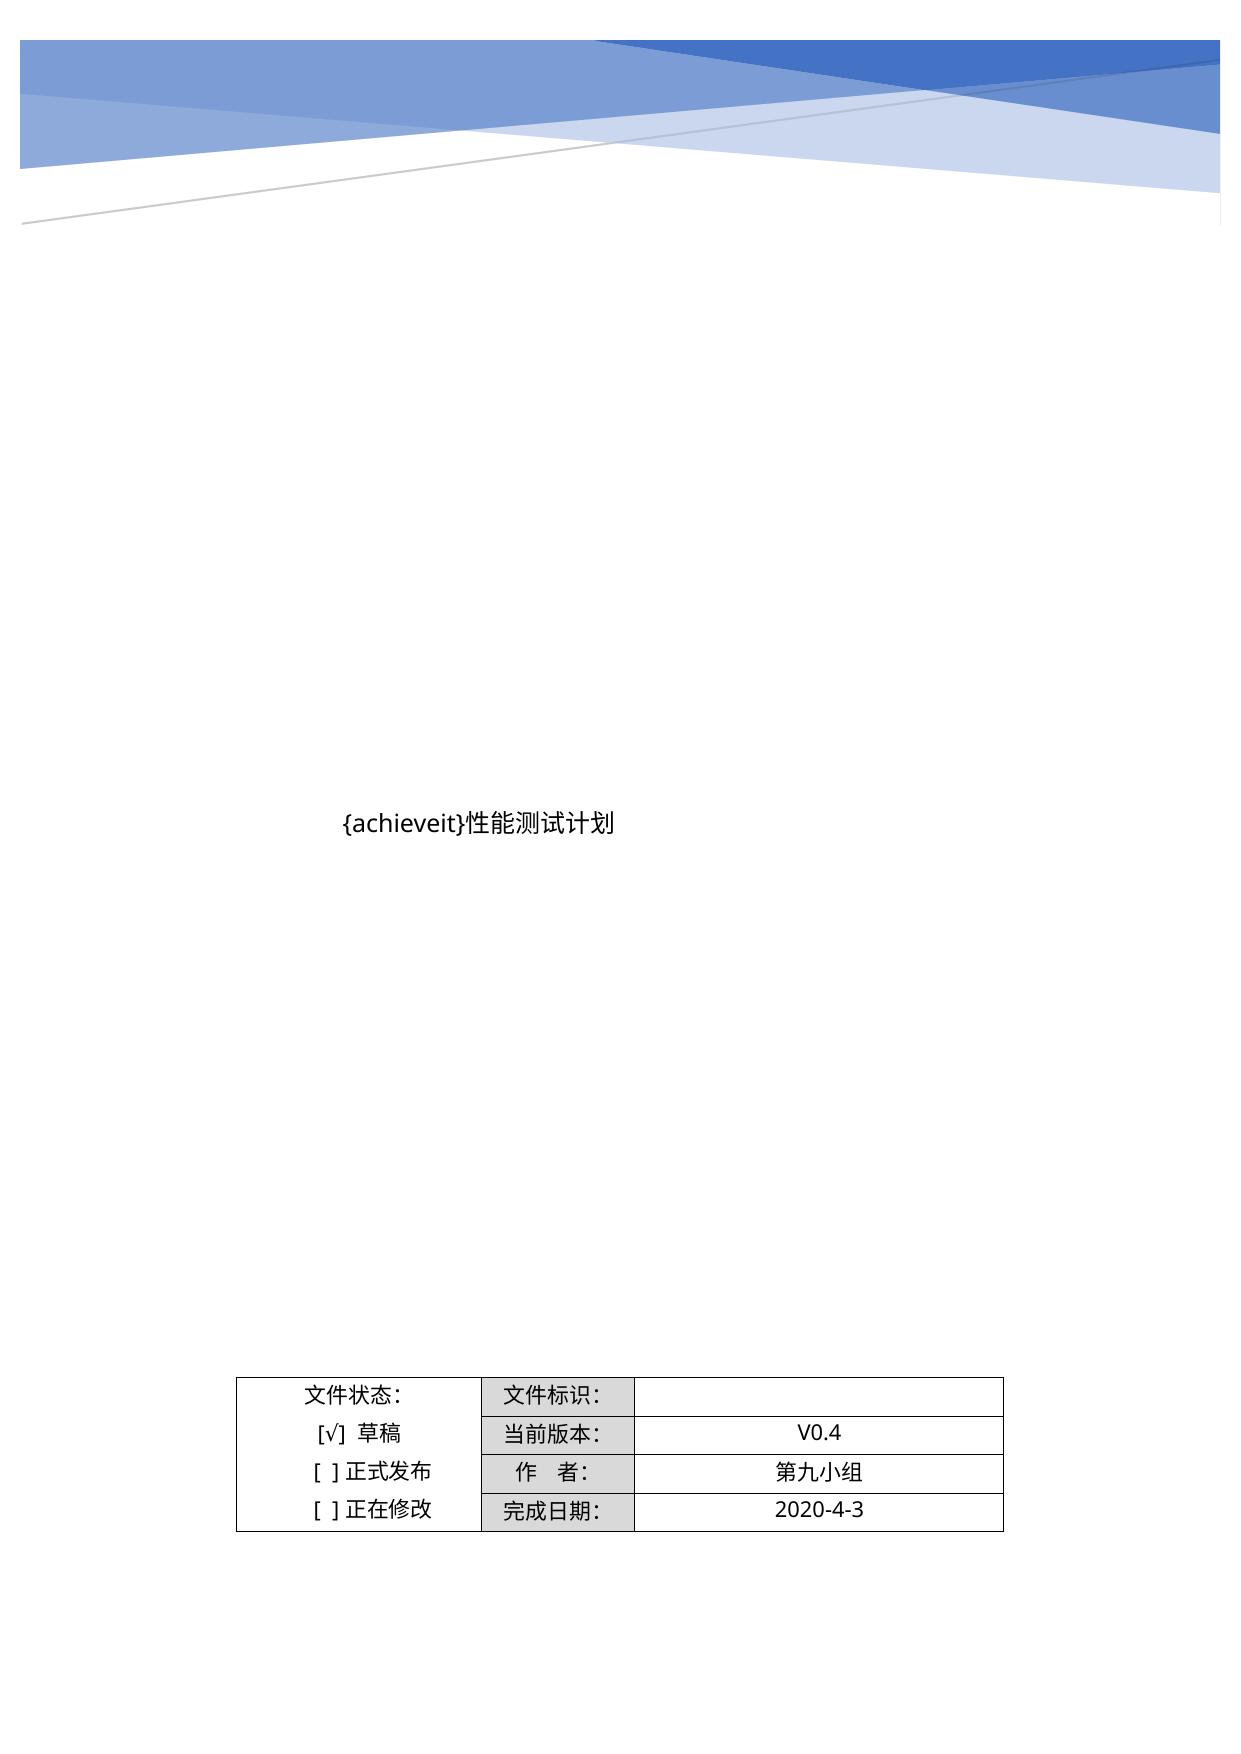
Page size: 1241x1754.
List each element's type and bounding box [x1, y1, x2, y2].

picture [20, 40, 1221, 240]
